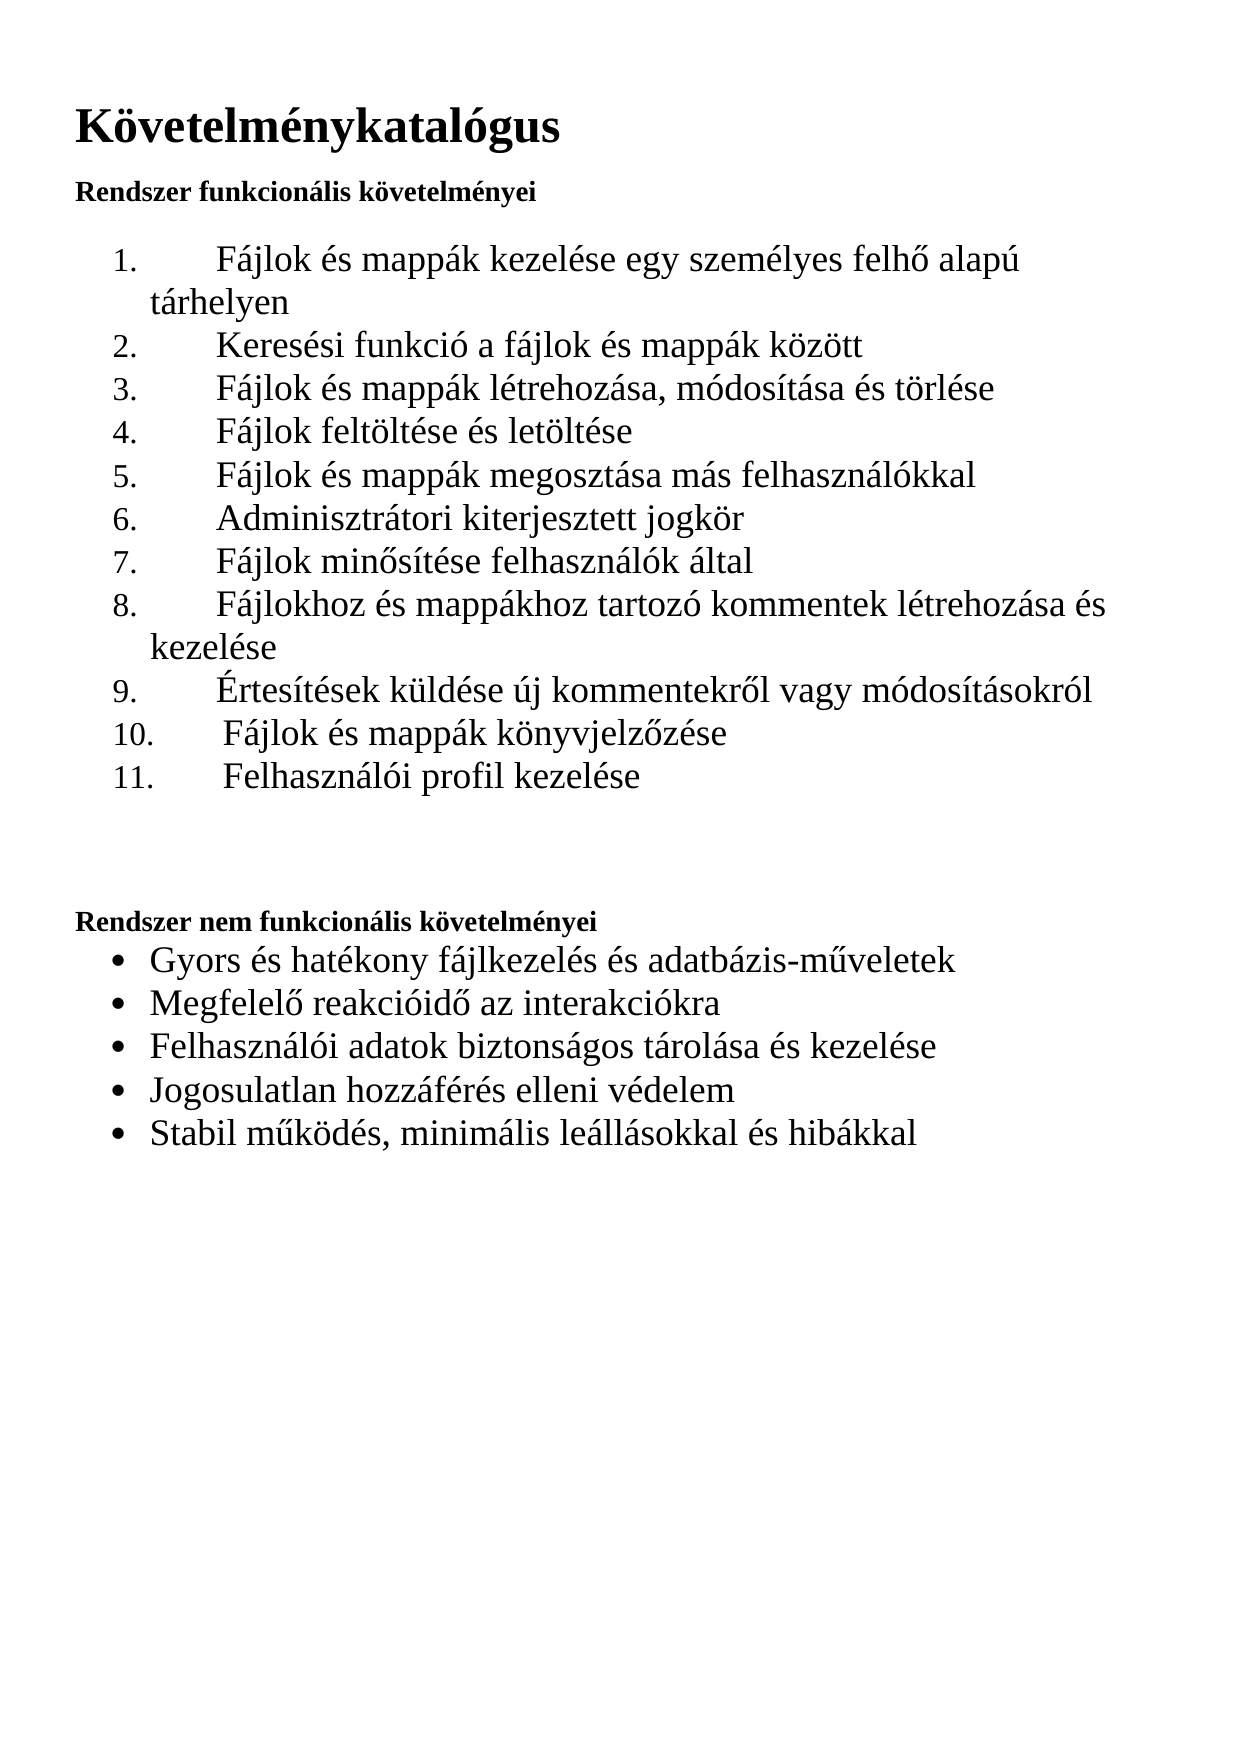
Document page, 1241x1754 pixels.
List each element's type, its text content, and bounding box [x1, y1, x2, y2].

list Fájlok és mappák könyvjelzőzése [112, 711, 1165, 754]
subtitle Stabil működés, minimális leállásokkal és hibákkal [112, 1110, 1165, 1153]
subtitle Követelménykatalógus [75, 96, 1165, 153]
subtitle Rendszer nem funkcionális követelményei [75, 904, 1165, 938]
list Fájlok és mappák kezelése egy személyes felhő alapú tárhelyen [112, 236, 1165, 323]
list Fájlok és mappák megosztása más felhasználókkal [112, 452, 1165, 495]
subtitle Megfelelő reakcióidő az interakciókra [112, 981, 1165, 1024]
subtitle Rendszer funkcionális követelményei [75, 174, 1165, 208]
list Keresési funkció a fájlok és mappák között [112, 323, 1165, 366]
list Felhasználói profil kezelése [112, 754, 1165, 797]
list Fájlok és mappák létrehozása, módosítása és törlése [112, 366, 1165, 409]
list Fájlok feltöltése és letöltése [112, 409, 1165, 452]
subtitle Gyors és hatékony fájlkezelés és adatbázis-műveletek [112, 938, 1165, 981]
subtitle Felhasználói adatok biztonságos tárolása és kezelése [112, 1024, 1165, 1067]
list Értesítések küldése új kommentekről vagy módosításokról [112, 668, 1165, 711]
subtitle Jogosulatlan hozzáférés elleni védelem [112, 1067, 1165, 1110]
list Adminisztrátori kiterjesztett jogkör [112, 495, 1165, 538]
list Fájlokhoz és mappákhoz tartozó kommentek létrehozása és kezelése [112, 581, 1165, 668]
list Fájlok minősítése felhasználók által [112, 538, 1165, 581]
